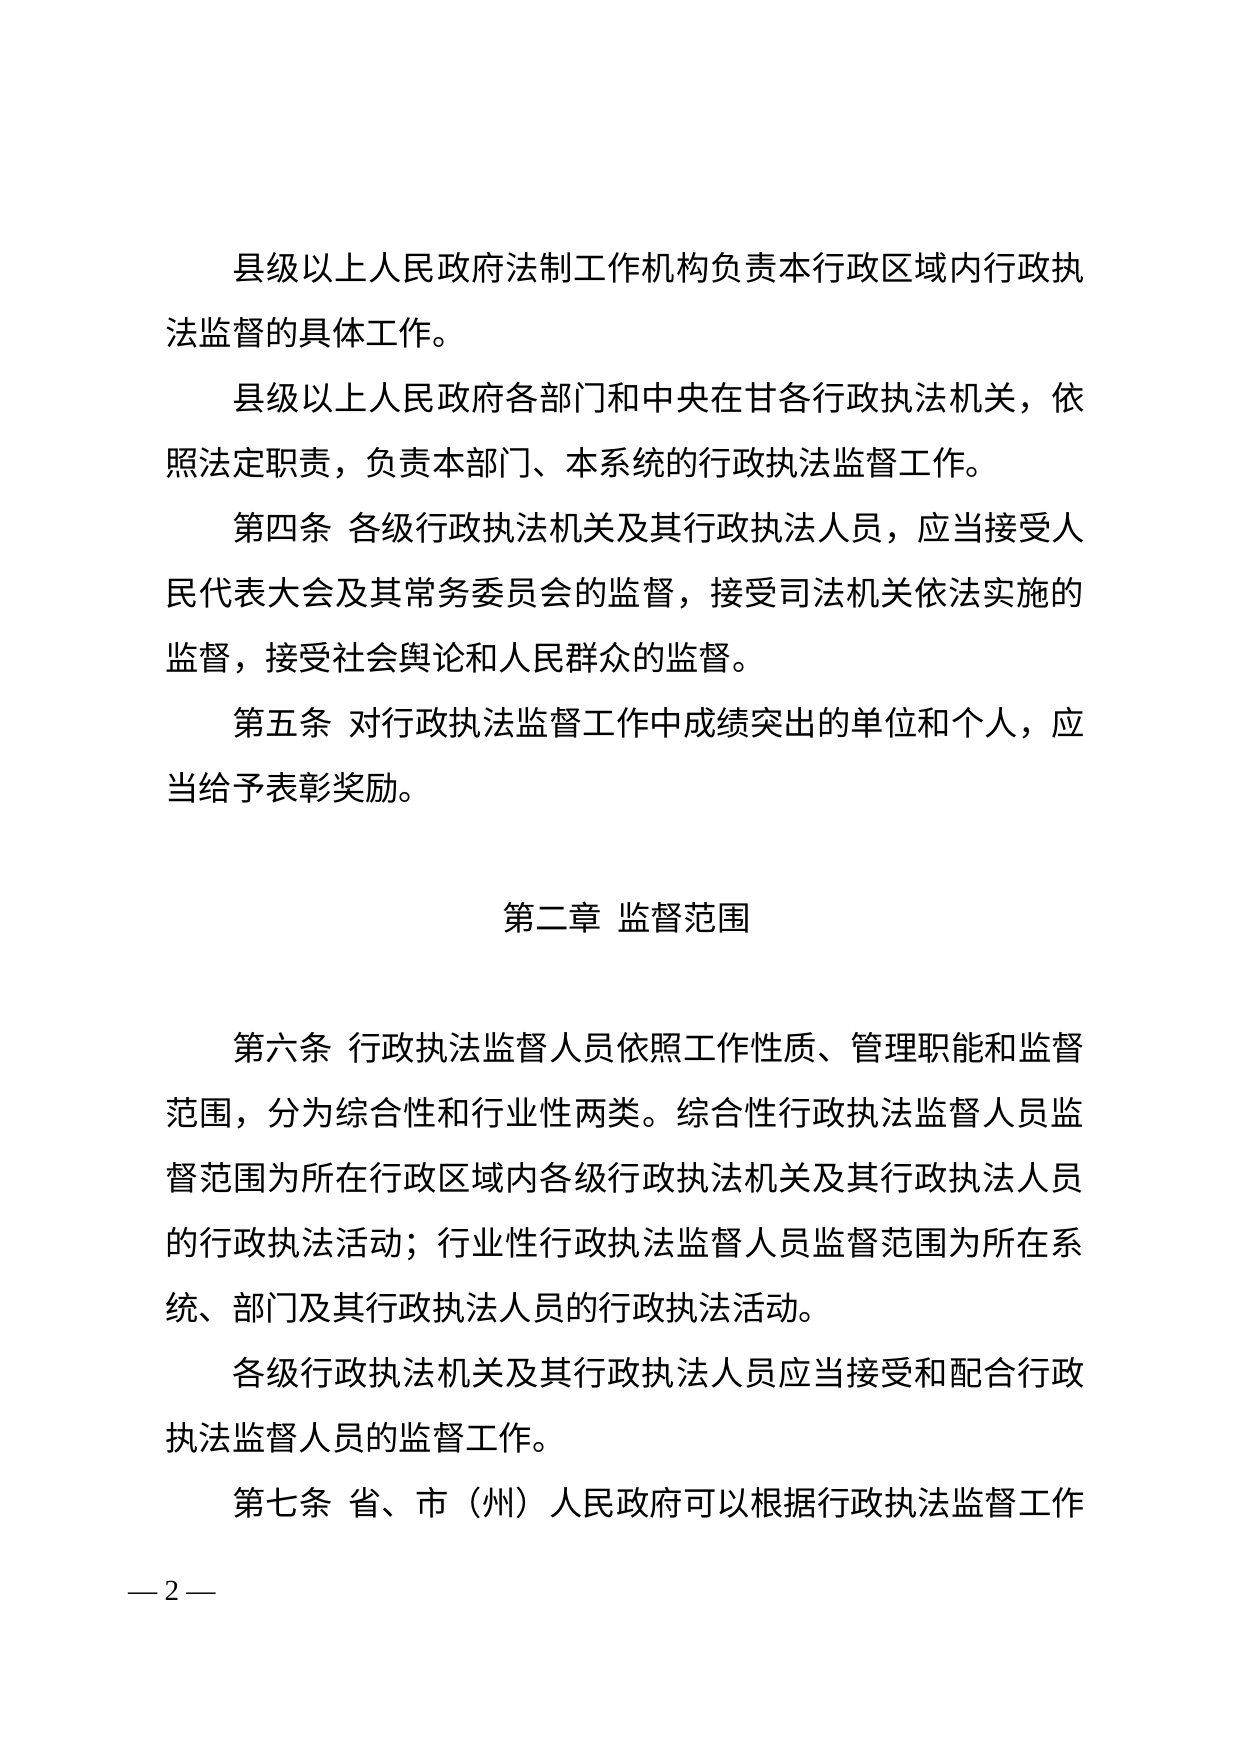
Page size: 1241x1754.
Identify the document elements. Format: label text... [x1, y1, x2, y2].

text 各级行政执法机关及其行政执法人员应当接受和配合行政执法监督人员的监督工作。 [165, 1338, 1087, 1468]
text 第二章 监督范围 [165, 883, 1087, 948]
text 第五条 对行政执法监督工作中成绩突出的单位和个人，应当给予表彰奖励。 [165, 688, 1087, 818]
text 县级以上人民政府各部门和中央在甘各行政执法机关，依照法定职责，负责本部门、本系统的行政执法监督工作。 [165, 363, 1087, 493]
text 县级以上人民政府法制工作机构负责本行政区域内行政执法监督的具体工作。 [165, 233, 1087, 363]
text 第四条 各级行政执法机关及其行政执法人员，应当接受人民代表大会及其常务委员会的监督，接受司法机关依法实施的监督，接受社会舆论和人民群众的监督。 [165, 493, 1087, 688]
text 第六条 行政执法监督人员依照工作性质、管理职能和监督范围，分为综合性和行业性两类。综合性行政执法监督人员监督范围为所在行政区域内各级行政执法机关及其行政执法人员的行政执法活动；行业性行政执法监督人员监督范围为所在系统、部门及其行政执法人员的行政执法活动。 [165, 1013, 1087, 1338]
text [165, 1468, 1087, 1533]
